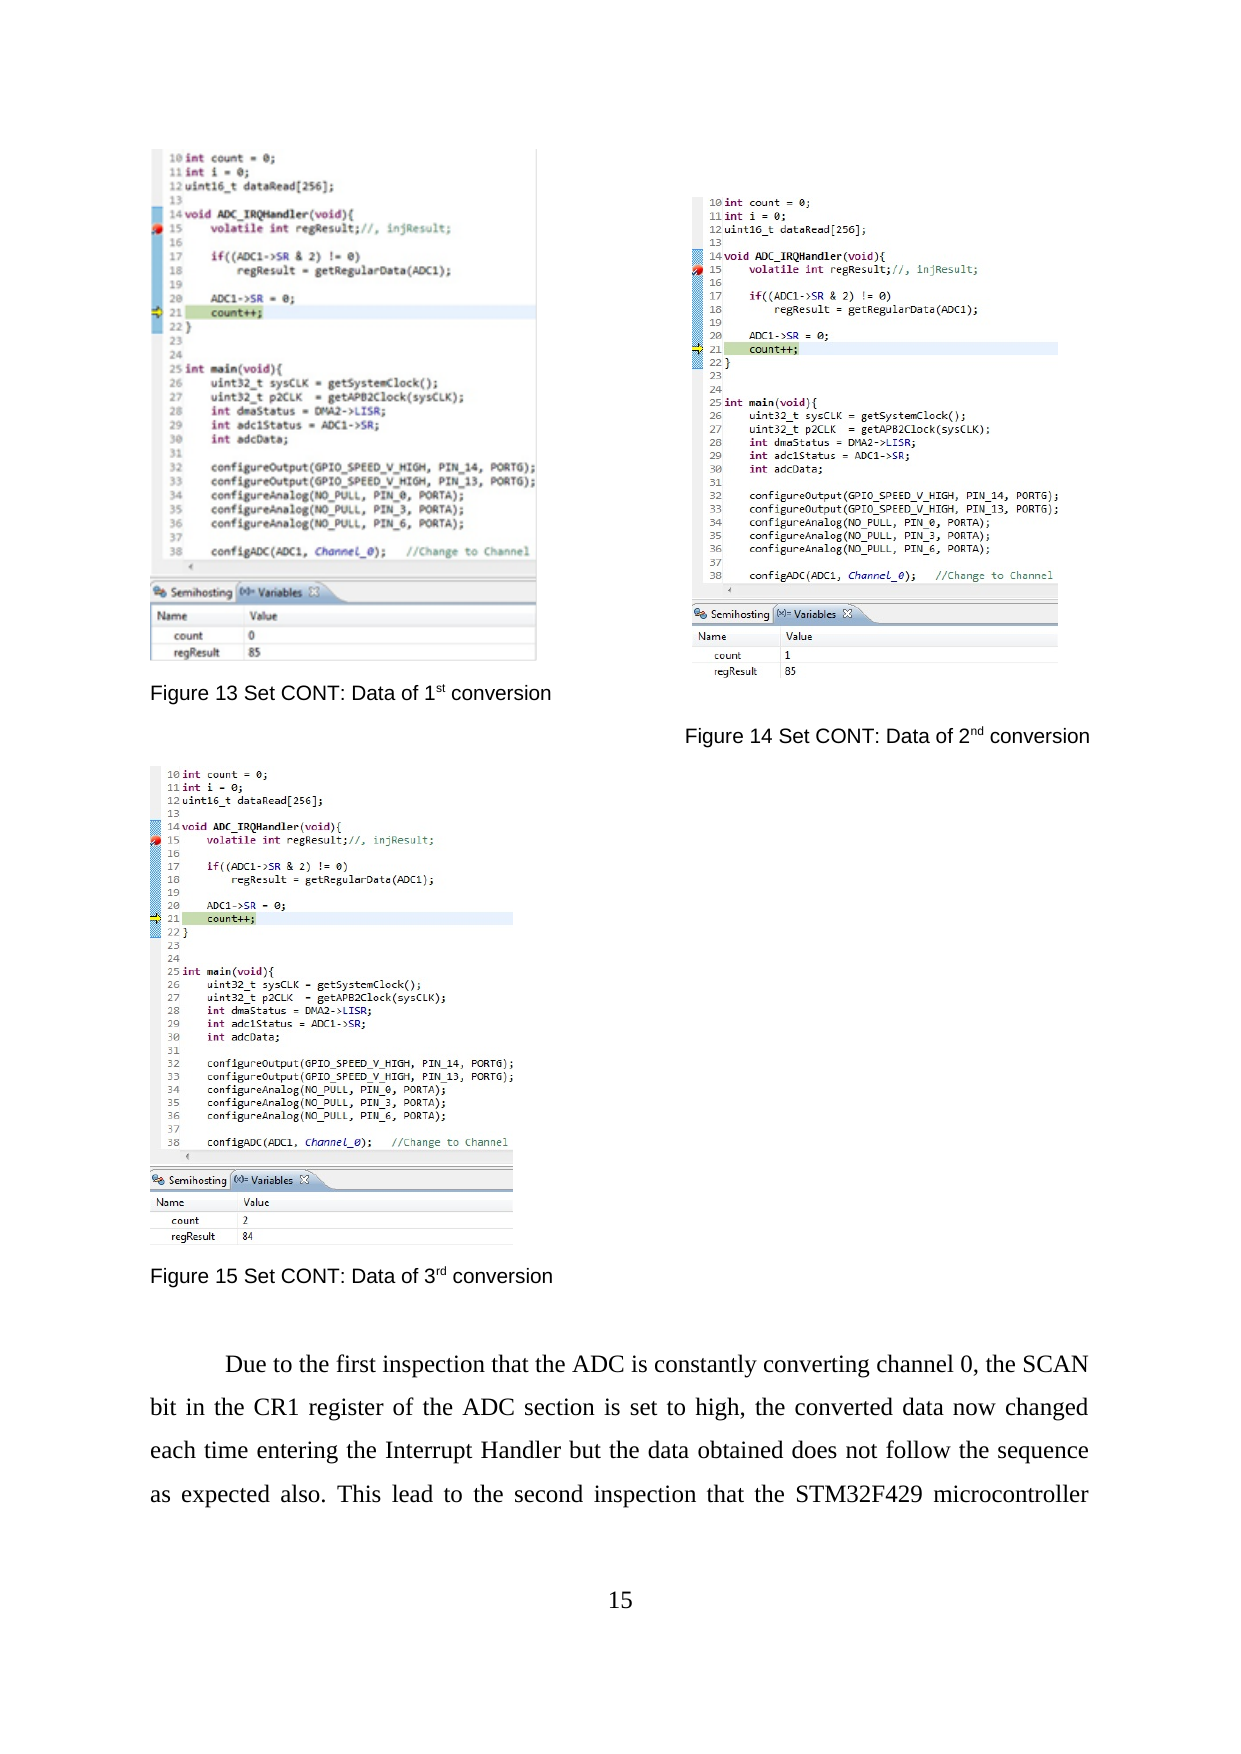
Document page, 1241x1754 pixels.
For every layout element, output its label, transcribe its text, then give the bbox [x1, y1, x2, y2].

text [150, 1349, 1090, 1507]
picture [150, 766, 513, 1245]
picture [692, 197, 1058, 678]
text Figure 15 Set CONT: Data of 3rd conversion [150, 1264, 1090, 1288]
text Figure 13 Set CONT: Data of 1st conversion [150, 681, 1090, 705]
text Figure 14 Set CONT: Data of 2nd conversion [150, 724, 1090, 748]
picture [150, 149, 538, 662]
